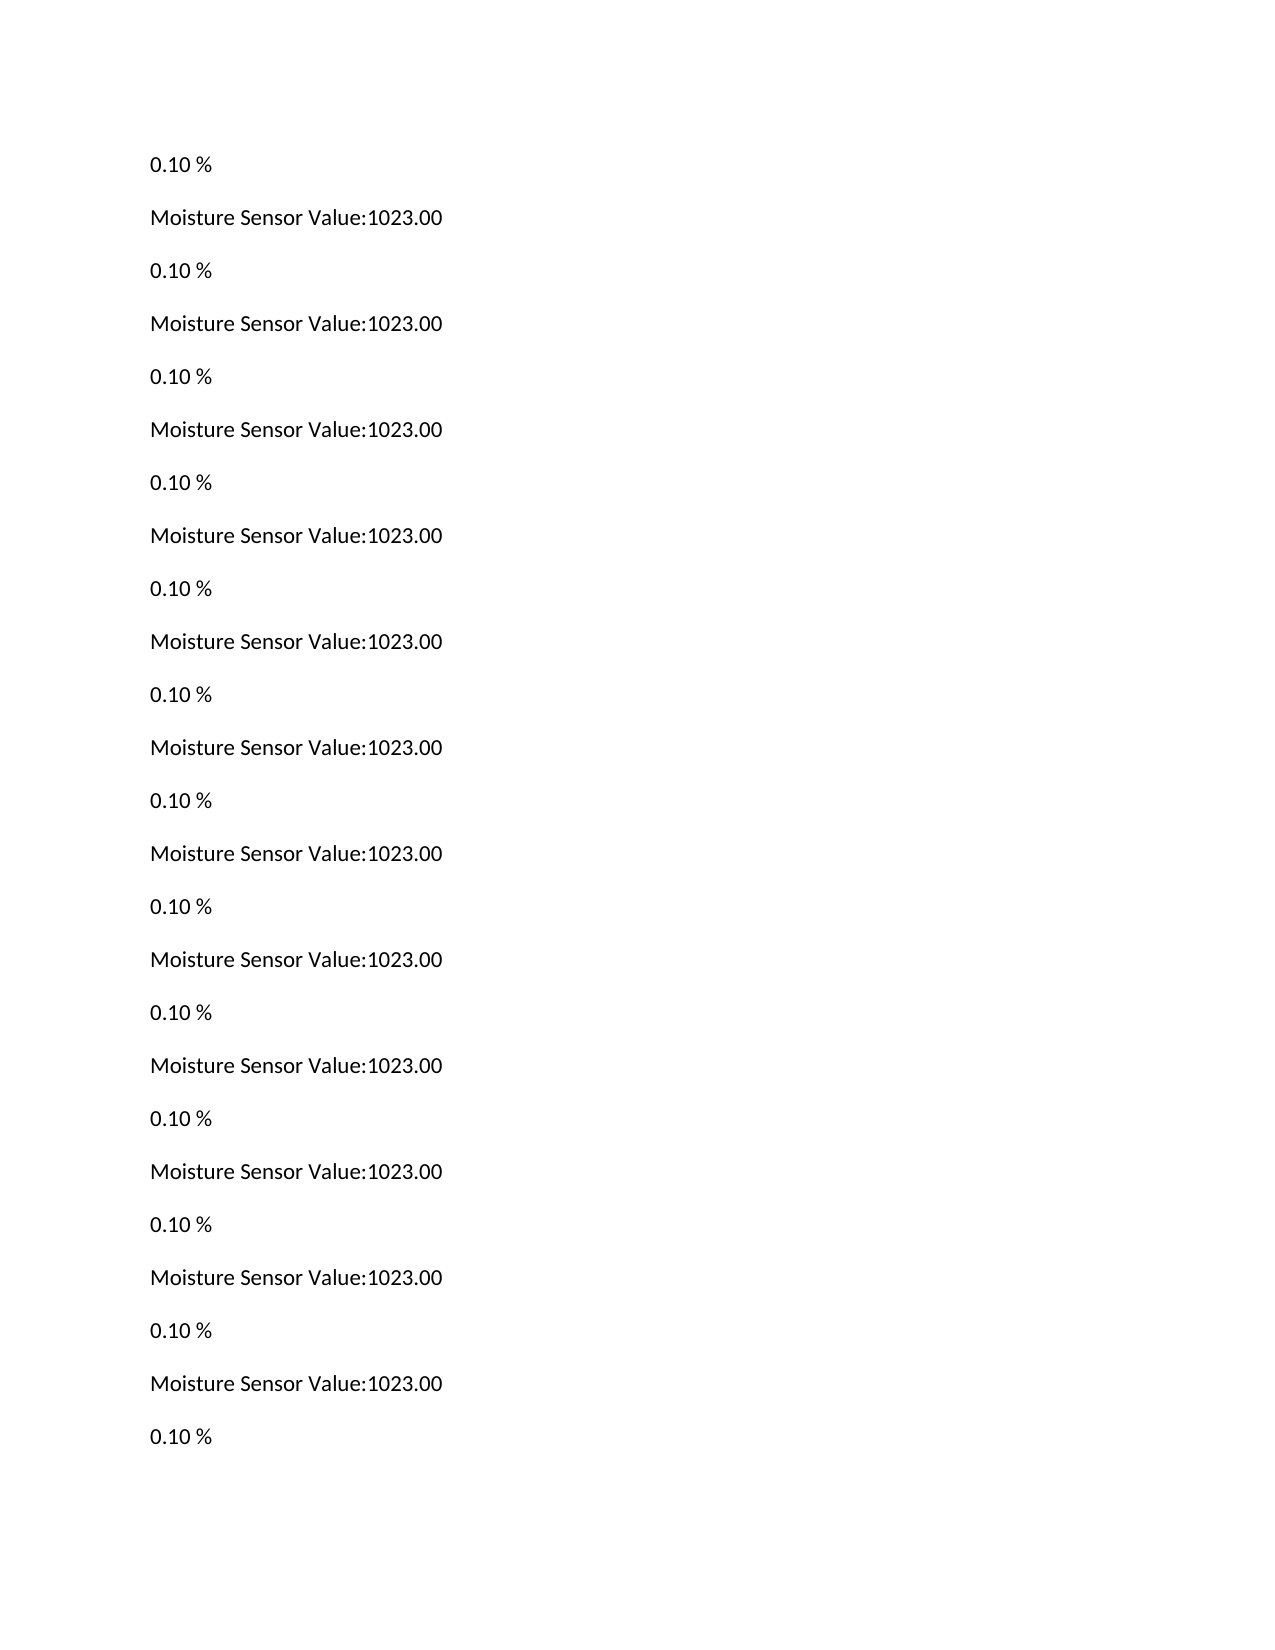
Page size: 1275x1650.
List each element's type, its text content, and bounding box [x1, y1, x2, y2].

text 0.10 % [150, 468, 1125, 496]
text Moisture Sensor Value:1023.00 [150, 203, 1125, 231]
text Moisture Sensor Value:1023.00 [150, 1369, 1125, 1397]
text Moisture Sensor Value:1023.00 [150, 1051, 1125, 1079]
text Moisture Sensor Value:1023.00 [150, 945, 1125, 973]
text Moisture Sensor Value:1023.00 [150, 309, 1125, 337]
text 0.10 % [150, 362, 1125, 390]
text 0.10 % [150, 150, 1125, 178]
text 0.10 % [150, 1210, 1125, 1238]
text Moisture Sensor Value:1023.00 [150, 839, 1125, 867]
text 0.10 % [150, 1422, 1125, 1451]
text Moisture Sensor Value:1023.00 [150, 627, 1125, 655]
text 0.10 % [150, 1104, 1125, 1132]
text Moisture Sensor Value:1023.00 [150, 1157, 1125, 1185]
text 0.10 % [150, 892, 1125, 920]
text 0.10 % [150, 680, 1125, 708]
text Moisture Sensor Value:1023.00 [150, 733, 1125, 761]
text 0.10 % [150, 256, 1125, 284]
text 0.10 % [150, 574, 1125, 602]
text 0.10 % [150, 786, 1125, 814]
text Moisture Sensor Value:1023.00 [150, 1263, 1125, 1291]
text 0.10 % [150, 998, 1125, 1026]
text Moisture Sensor Value:1023.00 [150, 415, 1125, 443]
text 0.10 % [150, 1316, 1125, 1344]
text Moisture Sensor Value:1023.00 [150, 521, 1125, 549]
